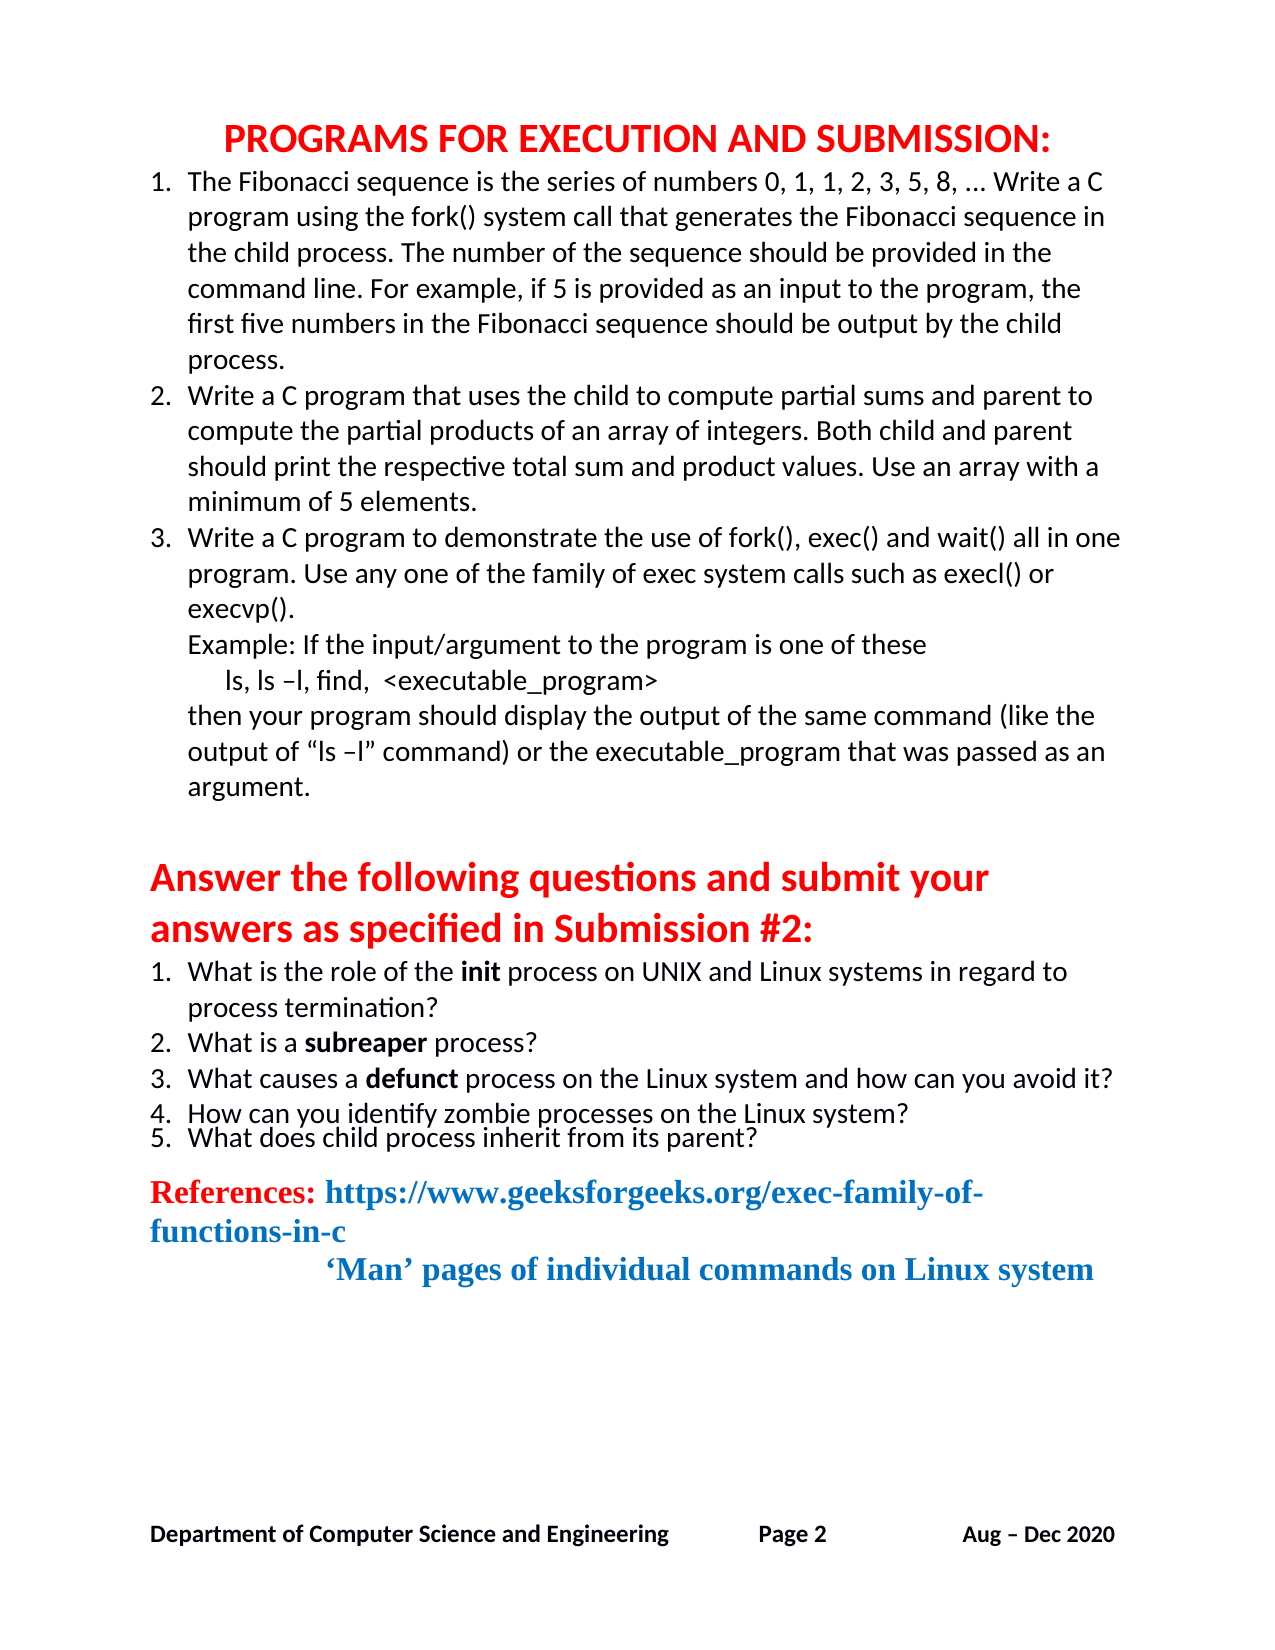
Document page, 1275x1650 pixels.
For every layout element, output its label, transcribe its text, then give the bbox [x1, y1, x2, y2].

list What is the role of the init process on UNIX and Linux systems in regard to process termination? [150, 953, 1125, 1024]
text then your program should display the output of the same command (like the output of “ls –l” command) or the executable_program that was passed as an argument. [187, 697, 1125, 804]
list What is a subreaper process? [150, 1024, 1125, 1060]
list The Fibonacci sequence is the series of numbers 0, 1, 1, 2, 3, 5, 8, ... Write a C program using the fork() system call that generates the Fibonacci sequence in the child process. The number of the sequence should be provided in the command line. For example, if 5 is provided as an input to the program, the first five numbers in the Fibonacci sequence should be output by the child process. [150, 163, 1125, 377]
text References: https://www.geeksforgeeks.org/exec-family-of-functions-in-c [150, 1173, 1125, 1249]
list What does child process inherit from its parent? [150, 1131, 1125, 1152]
text ls, ls –l, find, <executable_program> [187, 662, 1125, 697]
text Example: If the input/argument to the program is one of these [187, 626, 1125, 662]
list How can you identify zombie processes on the Linux system? [150, 1096, 1125, 1131]
list Write a C program to demonstrate the use of fork(), exec() and wait() all in one program. Use any one of the family of exec system calls such as execl() or execvp(). [150, 519, 1125, 626]
text Department of Computer Science and Engineering Page 2 Aug – Dec 2020 [150, 1518, 1125, 1549]
text ‘Man’ pages of individual commands on Linux system [225, 1249, 1125, 1288]
text Answer the following questions and submit your answers as specified in Submission #2: [150, 851, 1125, 953]
list What causes a defunct process on the Linux system and how can you avoid it? [150, 1060, 1125, 1096]
list Write a C program that uses the child to compute partial sums and parent to compute the partial products of an array of integers. Both child and parent should print the respective total sum and product values. Use an array with a minimum of 5 elements. [150, 377, 1125, 519]
text PROGRAMS FOR EXECUTION AND SUBMISSION: [150, 112, 1125, 163]
